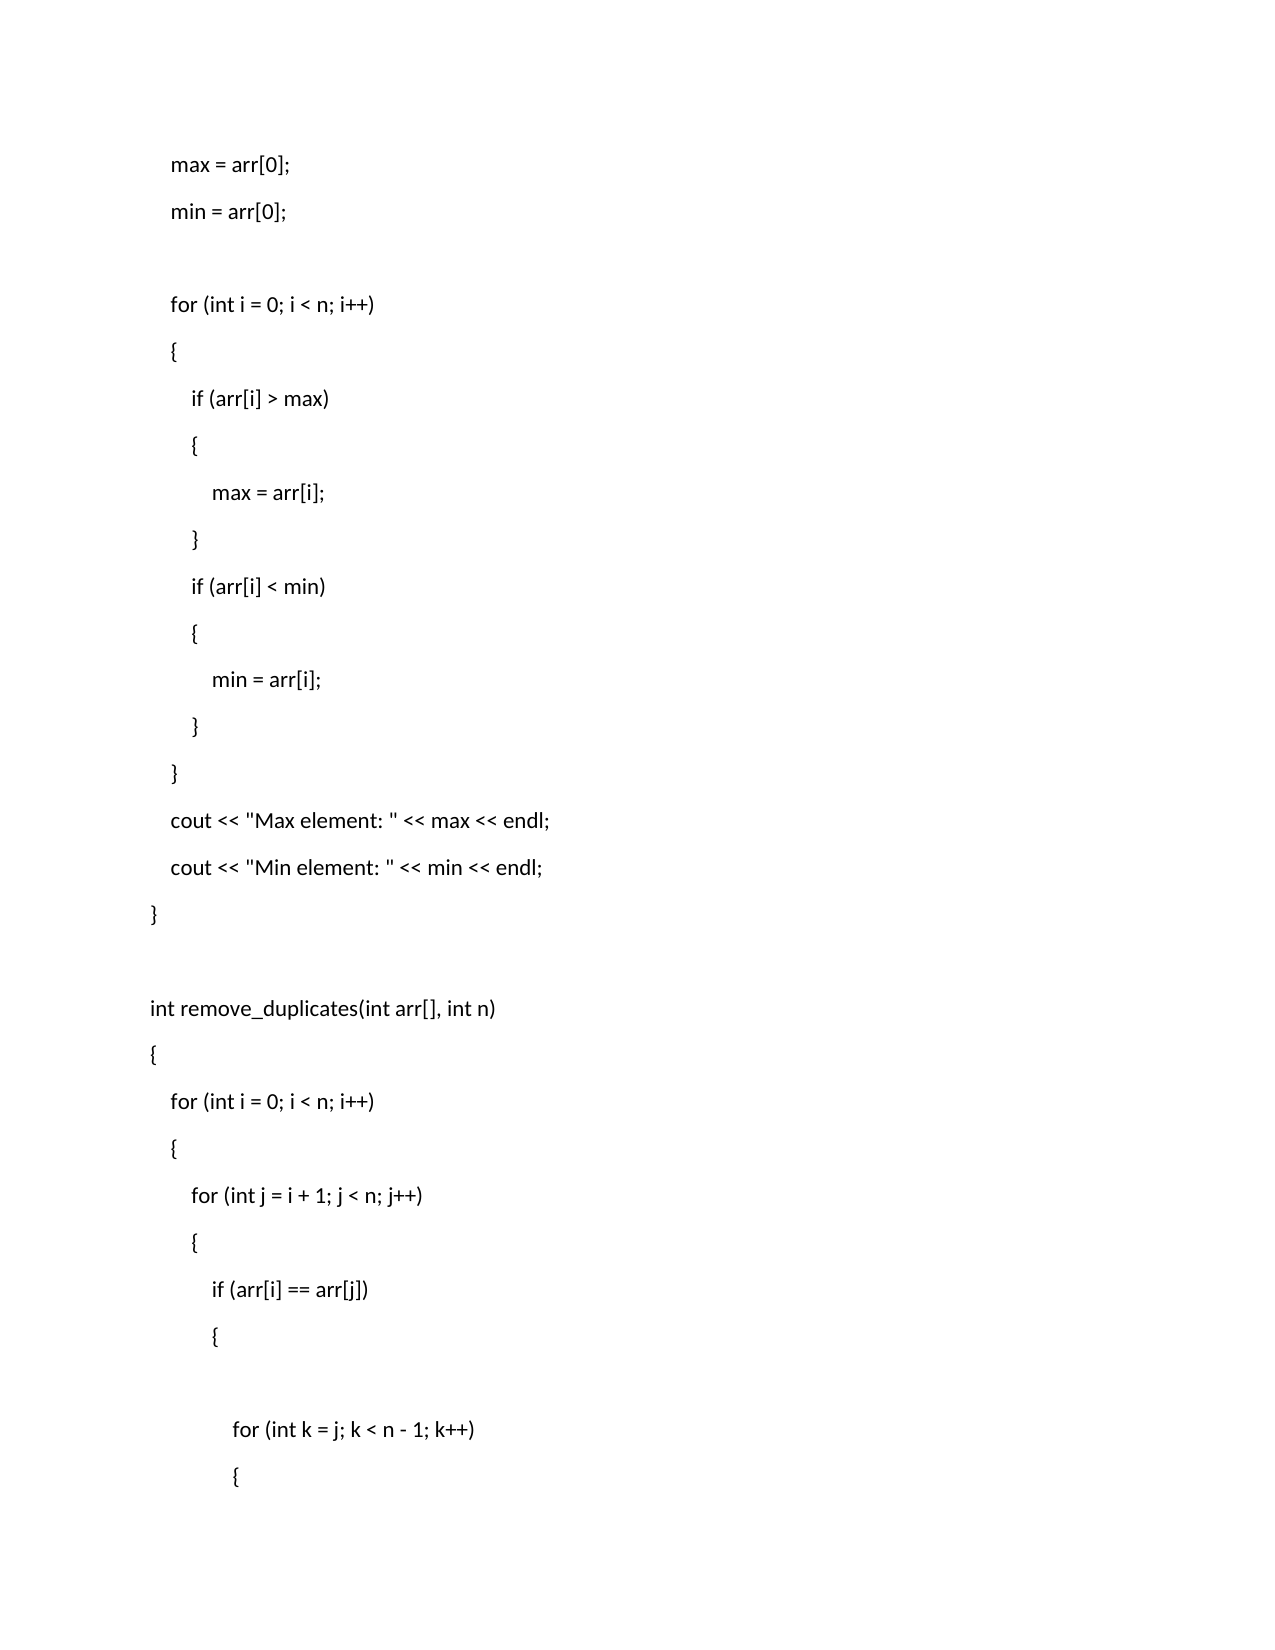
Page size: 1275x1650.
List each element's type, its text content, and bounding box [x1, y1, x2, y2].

text for (int i = 0; i < n; i++) [150, 291, 1125, 319]
text max = arr[i]; [150, 478, 1125, 506]
text { [150, 1134, 1125, 1162]
text { [150, 1041, 1125, 1069]
text { [150, 431, 1125, 459]
text { [150, 619, 1125, 647]
text } [150, 525, 1125, 553]
text } [150, 900, 1125, 928]
text } [150, 712, 1125, 741]
text { [150, 337, 1125, 366]
text if (arr[i] == arr[j]) [150, 1275, 1125, 1303]
text if (arr[i] > max) [150, 384, 1125, 412]
text cout << "Max element: " << max << endl; [150, 806, 1125, 834]
text int remove_duplicates(int arr[], int n) [150, 994, 1125, 1022]
text for (int i = 0; i < n; i++) [150, 1087, 1125, 1116]
text for (int j = i + 1; j < n; j++) [150, 1181, 1125, 1209]
text { [150, 1322, 1125, 1350]
text max = arr[0]; [150, 150, 1125, 178]
text } [150, 759, 1125, 787]
text cout << "Min element: " << min << endl; [150, 853, 1125, 881]
text if (arr[i] < min) [150, 572, 1125, 600]
text { [150, 1462, 1125, 1491]
text { [150, 1228, 1125, 1256]
text for (int k = j; k < n - 1; k++) [150, 1416, 1125, 1444]
text min = arr[i]; [150, 666, 1125, 694]
text min = arr[0]; [150, 197, 1125, 225]
